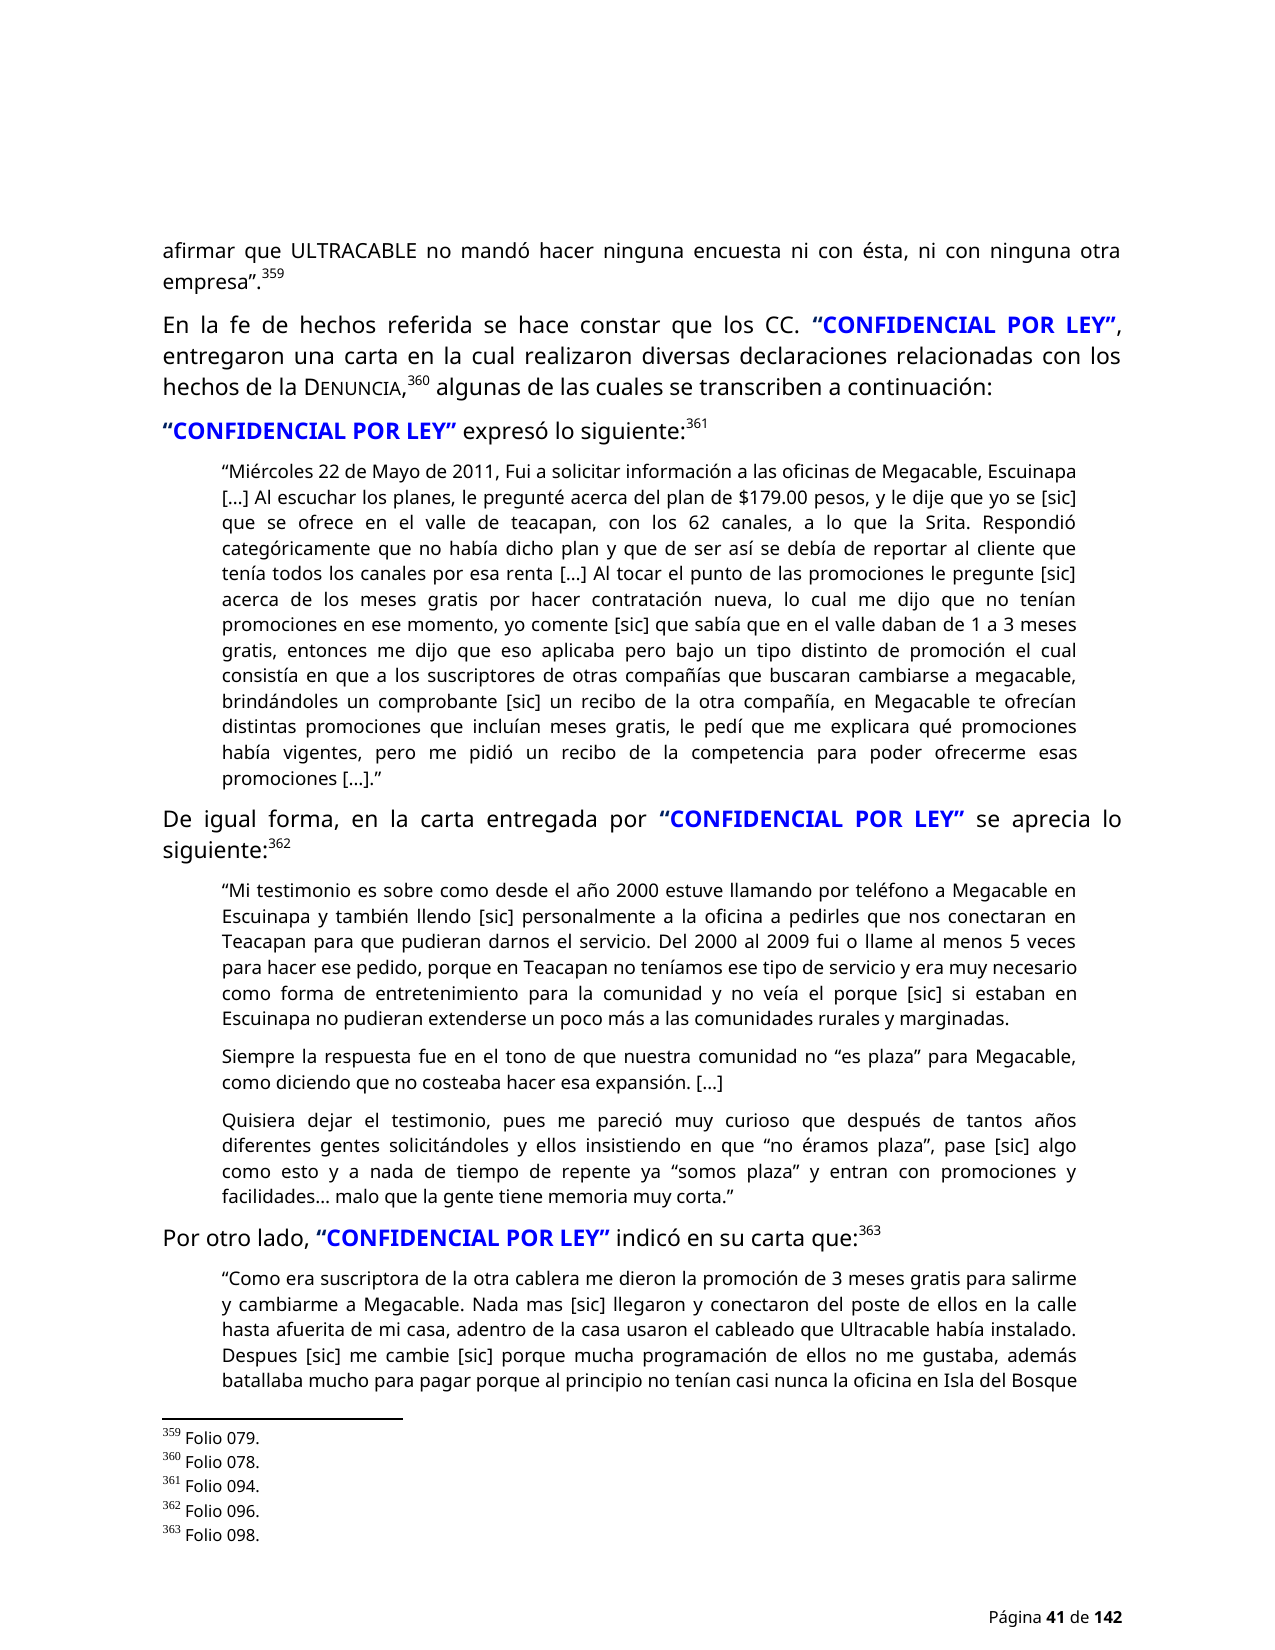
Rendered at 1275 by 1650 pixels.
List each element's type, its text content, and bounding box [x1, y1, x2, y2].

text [222, 1265, 1078, 1393]
text En la fe de hechos referida se hace constar que los CC. “CONFIDENCIAL POR LEY”, entregaron una carta en la cual realizaron diversas declaraciones relacionadas con los hechos de la Denuncia, algunas de las cuales se transcriben a continuación: [162, 308, 1122, 402]
text “CONFIDENCIAL POR LEY” expresó lo siguiente: [162, 415, 1122, 446]
text Por otro lado, “CONFIDENCIAL POR LEY” indicó en su carta que: [162, 1222, 1122, 1253]
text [162, 236, 1122, 296]
text “Mi testimonio es sobre como desde el año 2000 estuve llamando por teléfono a Megacable en Escuinapa y también llendo [sic] personalmente a la oficina a pedirles que nos conectaran en Teacapan para que pudieran darnos el servicio. Del 2000 al 2009 fui o llame al menos 5 veces para hacer ese pedido, porque en Teacapan no teníamos ese tipo de servicio y era muy necesario como forma de entretenimiento para la comunidad y no veía el porque [sic] si estaban en Escuinapa no pudieran extenderse un poco más a las comunidades rurales y marginadas. [222, 878, 1078, 1031]
text De igual forma, en la carta entregada por “CONFIDENCIAL POR LEY” se aprecia lo siguiente: [162, 803, 1122, 865]
text “Miércoles 22 de Mayo de 2011, Fui a solicitar información a las oficinas de Megacable, Escuinapa […] Al escuchar los planes, le pregunté acerca del plan de $179.00 pesos, y le dije que yo se [sic] que se ofrece en el valle de teacapan, con los 62 canales, a lo que la Srita. Respondió categóricamente que no había dicho plan y que de ser así se debía de reportar al cliente que tenía todos los canales por esa renta […] Al tocar el punto de las promociones le pregunte [sic] acerca de los meses gratis por hacer contratación nueva, lo cual me dijo que no tenían promociones en ese momento, yo comente [sic] que sabía que en el valle daban de 1 a 3 meses gratis, entonces me dijo que eso aplicaba pero bajo un tipo distinto de promoción el cual consistía en que a los suscriptores de otras compañías que buscaran cambiarse a megacable, brindándoles un comprobante [sic] un recibo de la otra compañía, en Megacable te ofrecían distintas promociones que incluían meses gratis, le pedí que me explicara qué promociones había vigentes, pero me pidió un recibo de la competencia para poder ofrecerme esas promociones […].” [222, 458, 1078, 790]
text Quisiera dejar el testimonio, pues me pareció muy curioso que después de tantos años diferentes gentes solicitándoles y ellos insistiendo en que “no éramos plaza”, pase [sic] algo como esto y a nada de tiempo de repente ya “somos plaza” y entran con promociones y facilidades… malo que la gente tiene memoria muy corta.” [222, 1107, 1078, 1209]
text Siempre la respuesta fue en el tono de que nuestra comunidad no “es plaza” para Megacable, como diciendo que no costeaba hacer esa expansión. […] [222, 1043, 1078, 1094]
